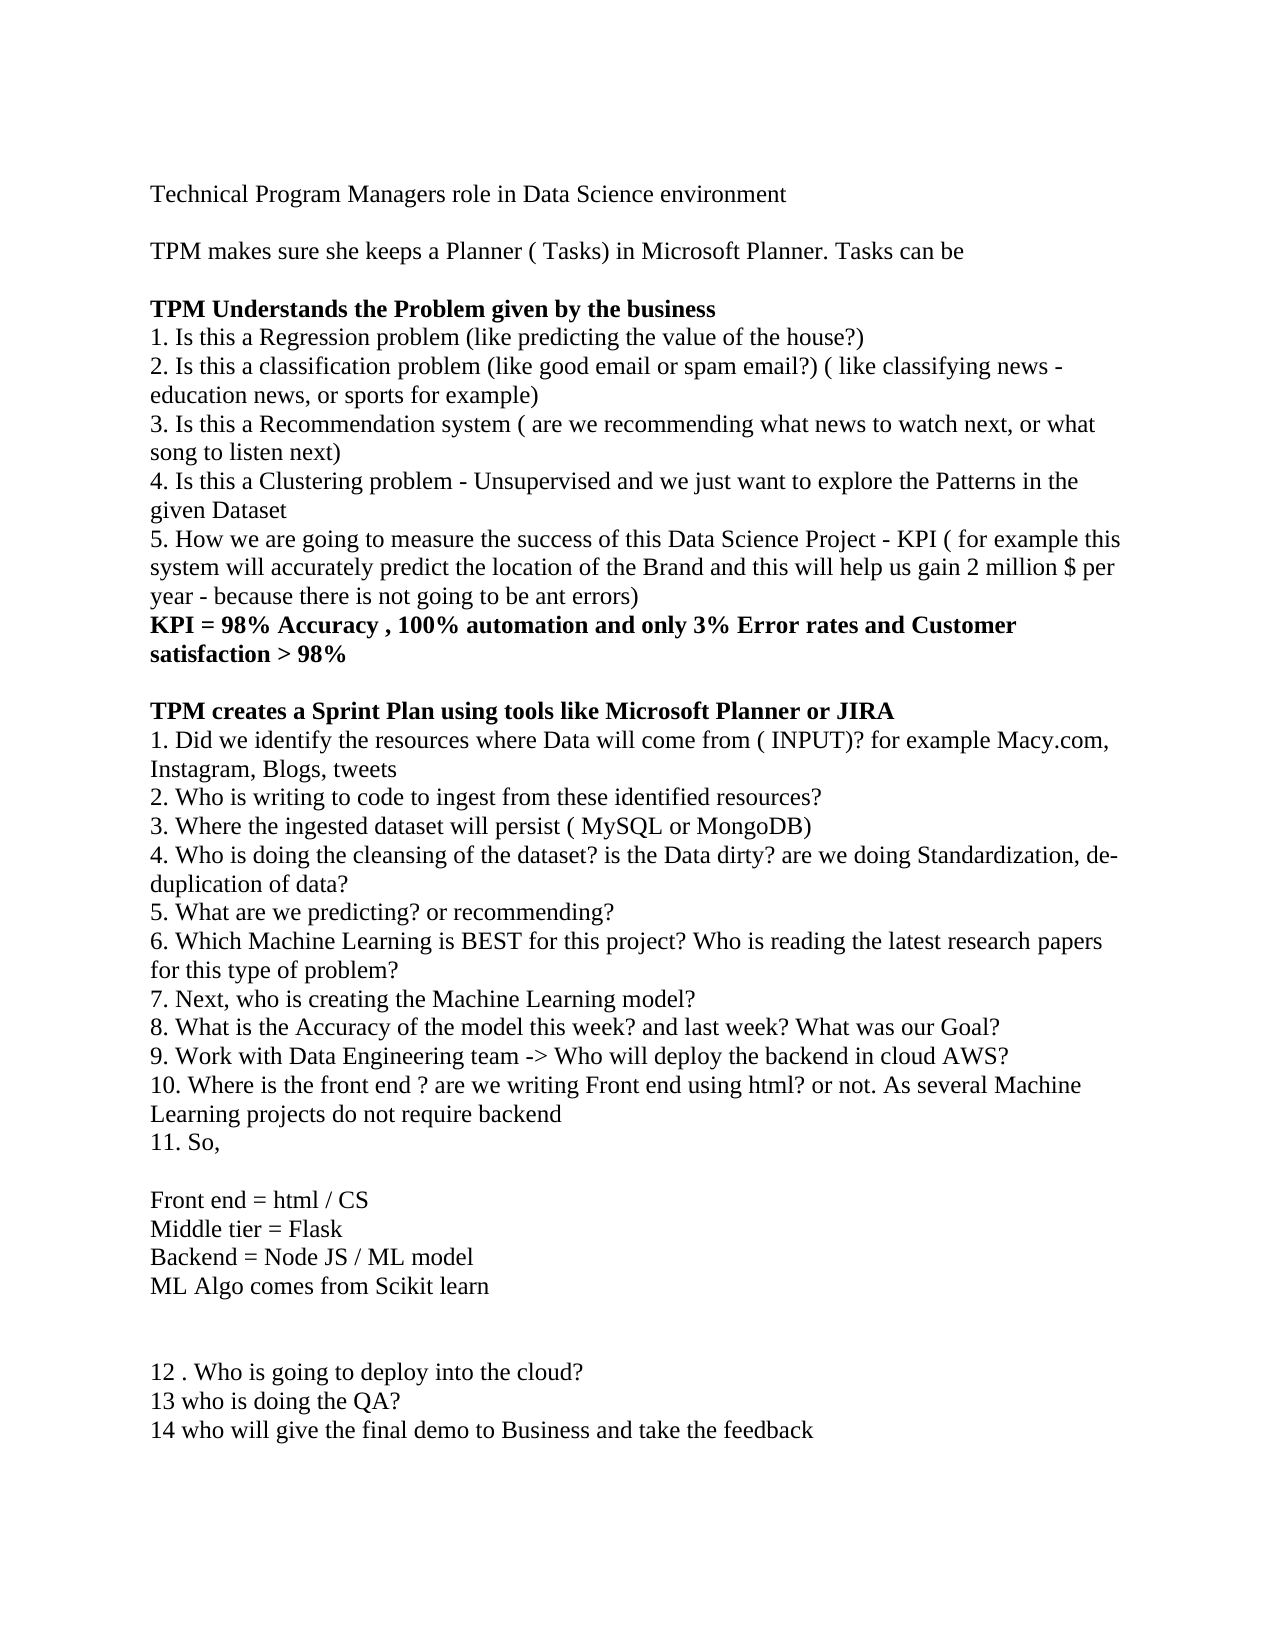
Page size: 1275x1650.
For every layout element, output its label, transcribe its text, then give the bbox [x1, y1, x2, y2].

text 10. Where is the front end ? are we writing Front end using html? or not. As several Machine Learning projects do not require backend [150, 1070, 1125, 1127]
text KPI = 98% Accuracy , 100% automation and only 3% Error rates and Customer satisfaction > 98% [150, 610, 1125, 667]
text Front end = html / CS [150, 1185, 1125, 1214]
text Technical Program Managers role in Data Science environment [150, 179, 1125, 207]
text 1. Did we identify the resources where Data will come from ( INPUT)? for example Macy.com, Instagram, Blogs, tweets [150, 725, 1125, 782]
text Middle tier = Flask [150, 1214, 1125, 1242]
text 3. Is this a Recommendation system ( are we recommending what news to watch next, or what song to listen next) [150, 409, 1125, 466]
text 5. How we are going to measure the success of this Data Science Project - KPI ( for example this system will accurately predict the location of the Brand and this will help us gain 2 million $ per year - because there is not going to be ant errors) [150, 524, 1125, 610]
text 1. Is this a Regression problem (like predicting the value of the house?) [150, 322, 1125, 351]
text 7. Next, who is creating the Machine Learning model? [150, 984, 1125, 1012]
text TPM makes sure she keeps a Planner ( Tasks) in Microsoft Planner. Tasks can be [150, 236, 1125, 265]
text TPM Understands the Problem given by the business [150, 294, 1125, 322]
text 6. Which Machine Learning is BEST for this project? Who is reading the latest research papers for this type of problem? [150, 926, 1125, 984]
text ML Algo comes from Scikit learn [150, 1271, 1125, 1300]
text 3. Where the ingested dataset will persist ( MySQL or MongoDB) [150, 811, 1125, 840]
text 11. So, [150, 1127, 1125, 1156]
text 2. Is this a classification problem (like good email or spam email?) ( like classifying news - education news, or sports for example) [150, 351, 1125, 409]
text 4. Who is doing the cleansing of the dataset? is the Data dirty? are we doing Standardization, de-duplication of data? [150, 840, 1125, 897]
text 13 who is doing the QA? [150, 1386, 1125, 1415]
text 12 . Who is going to deploy into the cloud? [150, 1357, 1125, 1386]
text 2. Who is writing to code to ingest from these identified resources? [150, 782, 1125, 811]
text 9. Work with Data Engineering team -> Who will deploy the backend in cloud AWS? [150, 1041, 1125, 1070]
text 4. Is this a Clustering problem - Unsupervised and we just want to explore the Patterns in the given Dataset [150, 466, 1125, 524]
text 5. What are we predicting? or recommending? [150, 897, 1125, 926]
text 8. What is the Accuracy of the model this week? and last week? What was our Goal? [150, 1012, 1125, 1041]
text 14 who will give the final demo to Business and take the feedback [150, 1415, 1125, 1444]
text TPM creates a Sprint Plan using tools like Microsoft Planner or JIRA [150, 696, 1125, 725]
text Backend = Node JS / ML model [150, 1242, 1125, 1271]
